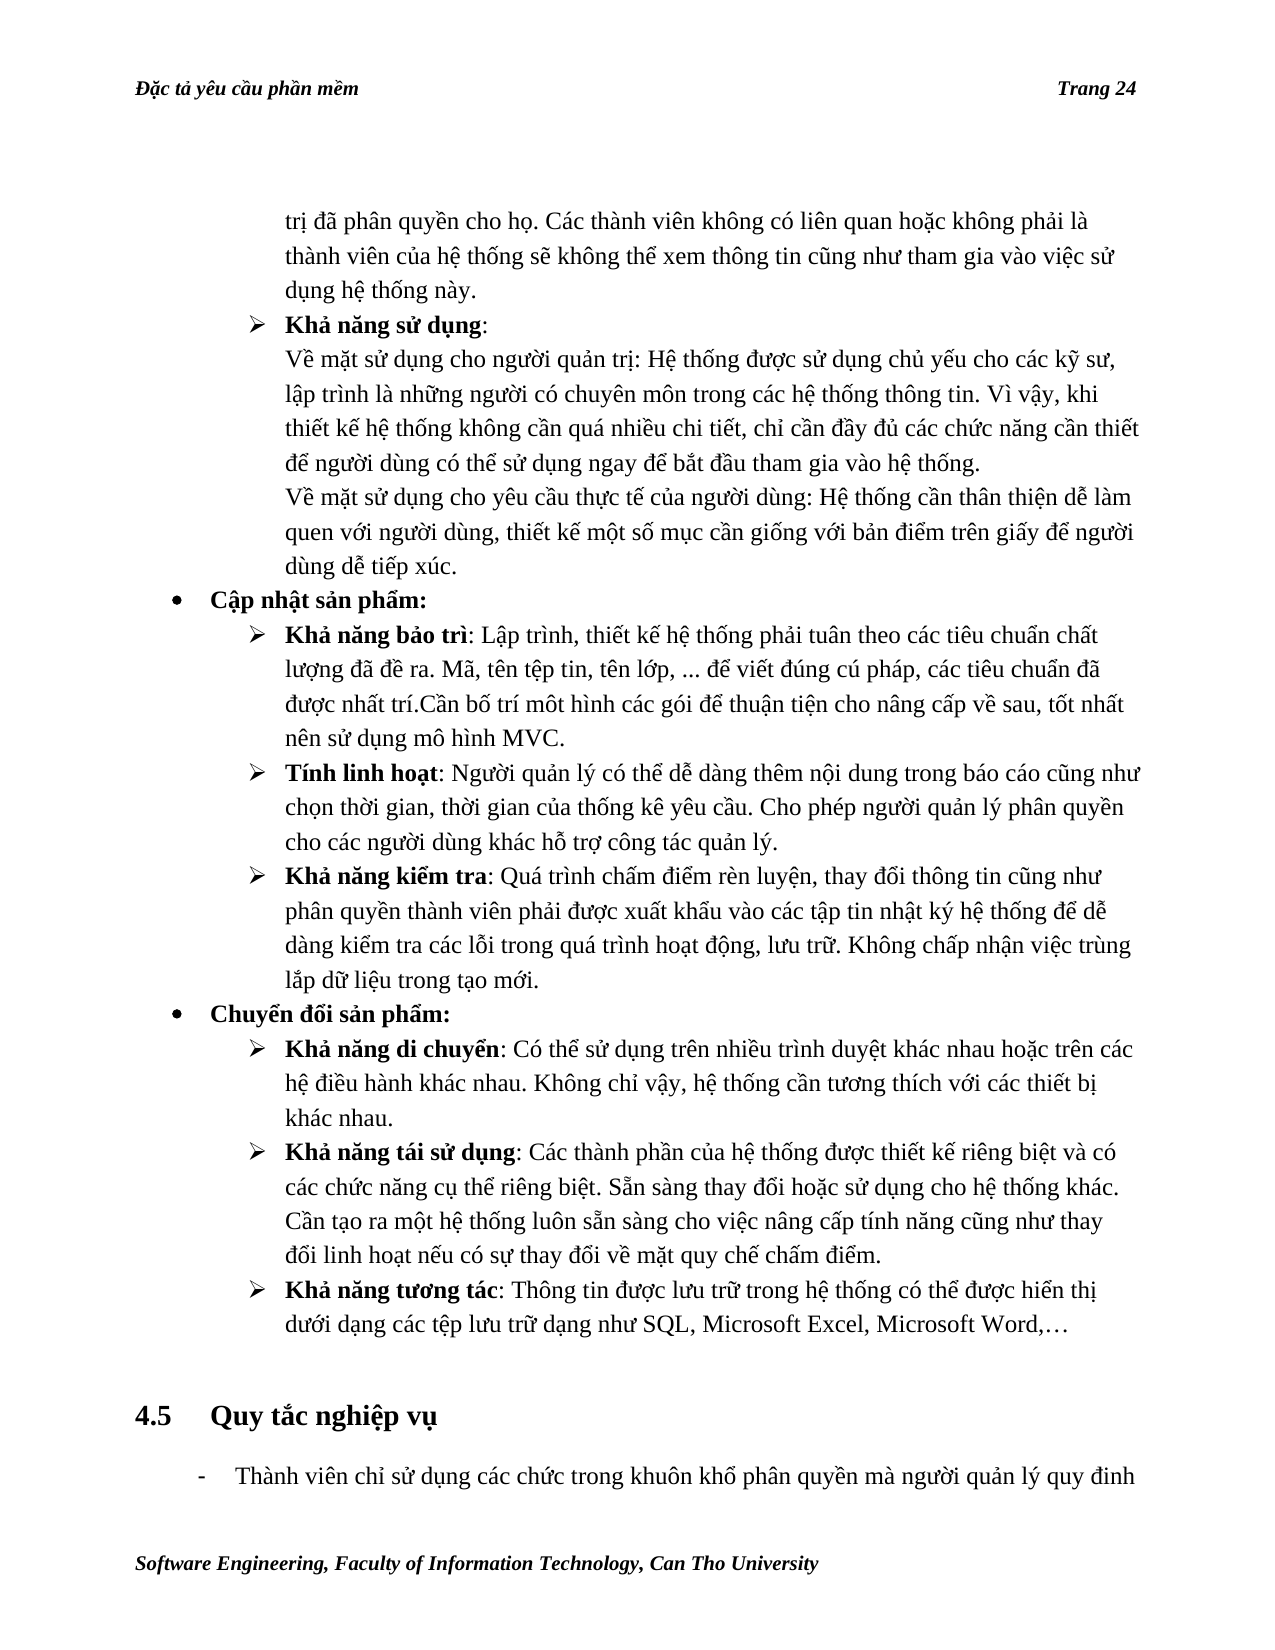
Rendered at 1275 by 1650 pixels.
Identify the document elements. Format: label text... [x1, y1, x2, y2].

list Khả năng di chuyển: Có thể sử dụng trên nhiều trình duyệt khác nhau hoặc trên các hệ điều hành khác nhau. Không chỉ vậy, hệ thống cần tương thích với các thiết bị khác nhau. [247, 1034, 1140, 1131]
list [247, 206, 1140, 304]
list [197, 1461, 1140, 1490]
list Khả năng tương tác: Thông tin được lưu trữ trong hệ thống có thể được hiển thị dưới dạng các tệp lưu trữ dạng như SQL, Microsoft Excel, Microsoft Word,… [247, 1275, 1140, 1338]
list Tính linh hoạt: Người quản lý có thể dễ dàng thêm nội dung trong báo cáo cũng như chọn thời gian, thời gian của thống kê yêu cầu. Cho phép người quản lý phân quyền cho các người dùng khác hỗ trợ công tác quản lý. [247, 758, 1140, 856]
list Cập nhật sản phẩm: [172, 586, 1140, 614]
list Khả năng sử dụng: [247, 310, 1140, 338]
list Khả năng tái sử dụng: Các thành phần của hệ thống được thiết kế riêng biệt và có các chức năng cụ thể riêng biệt. Sẵn sàng thay đổi hoặc sử dụng cho hệ thống khác. Cần tạo ra một hệ thống luôn sẵn sàng cho việc nâng cấp tính năng cũng như thay đổi linh hoạt nếu có sự thay đổi về mặt quy chế chấm điểm. [247, 1137, 1140, 1269]
text Về mặt sử dụng cho người quản trị: Hệ thống được sử dụng chủ yếu cho các kỹ sư, lập trình là những người có chuyên môn trong các hệ thống thông tin. Vì vậy, khi thiết kế hệ thống không cần quá nhiều chi tiết, chỉ cần đầy đủ các chức năng cần thiết để người dùng có thể sử dụng ngay để bắt đầu tham gia vào hệ thống. [285, 344, 1140, 476]
list Khả năng bảo trì: Lập trình, thiết kế hệ thống phải tuân theo các tiêu chuẩn chất lượng đã đề ra. Mã, tên tệp tin, tên lớp, ... để viết đúng cú pháp, các tiêu chuẩn đã được nhất trí.Cần bố trí môt hình các gói để thuận tiện cho nâng cấp về sau, tốt nhất nên sử dụng mô hình MVC. [247, 620, 1140, 752]
list Khả năng kiểm tra: Quá trình chấm điểm rèn luyện, thay đổi thông tin cũng như phân quyền thành viên phải được xuất khẩu vào các tập tin nhật ký hệ thống để dễ dàng kiểm tra các lỗi trong quá trình hoạt động, lưu trữ. Không chấp nhận việc trùng lắp dữ liệu trong tạo mới. [247, 861, 1140, 993]
subtitle Quy tắc nghiệp vụ [135, 1398, 1140, 1432]
text Về mặt sử dụng cho yêu cầu thực tế của người dùng: Hệ thống cần thân thiện dễ làm quen với người dùng, thiết kế một số mục cần giống với bản điểm trên giấy để người dùng dễ tiếp xúc. [285, 482, 1140, 580]
list Chuyển đổi sản phẩm: [172, 999, 1140, 1028]
